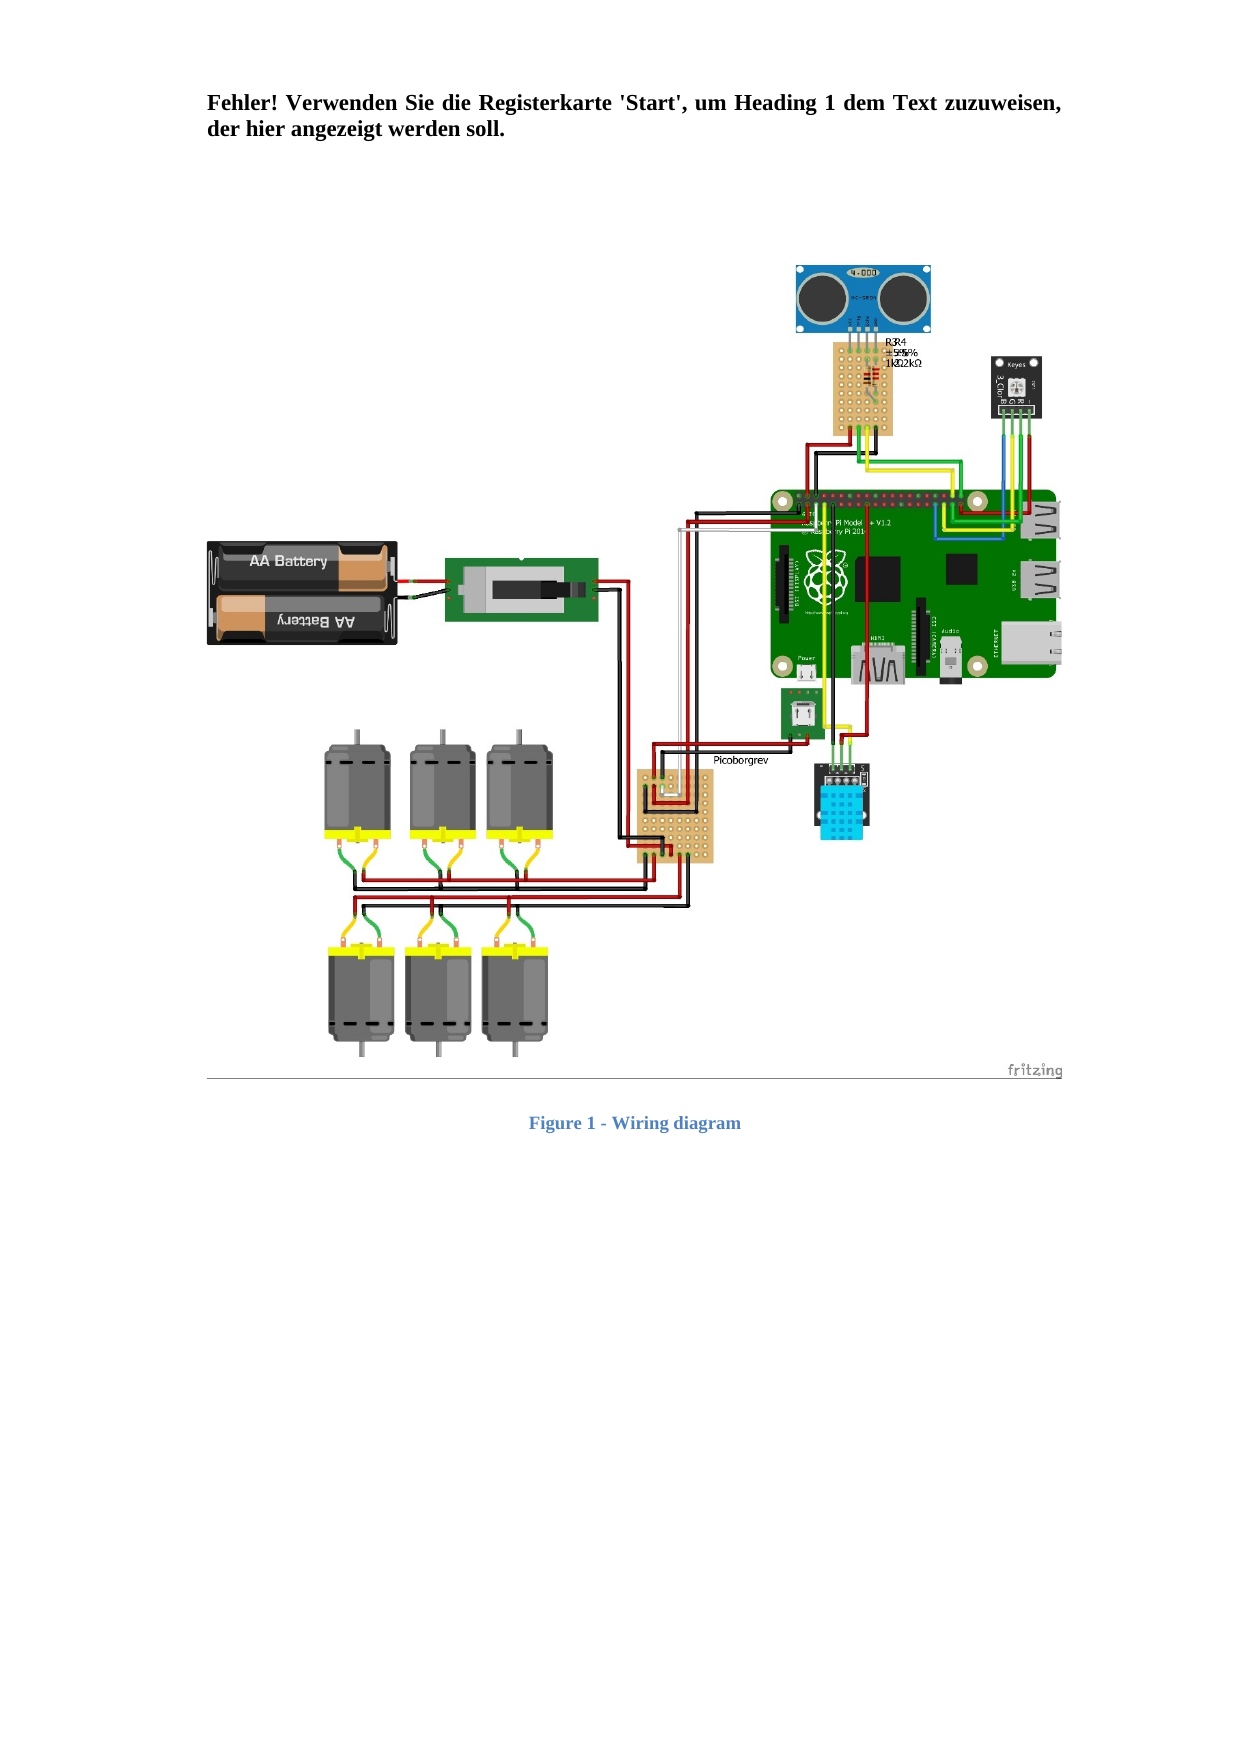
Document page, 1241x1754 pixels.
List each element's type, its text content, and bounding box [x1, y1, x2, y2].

picture [206, 265, 1062, 1079]
